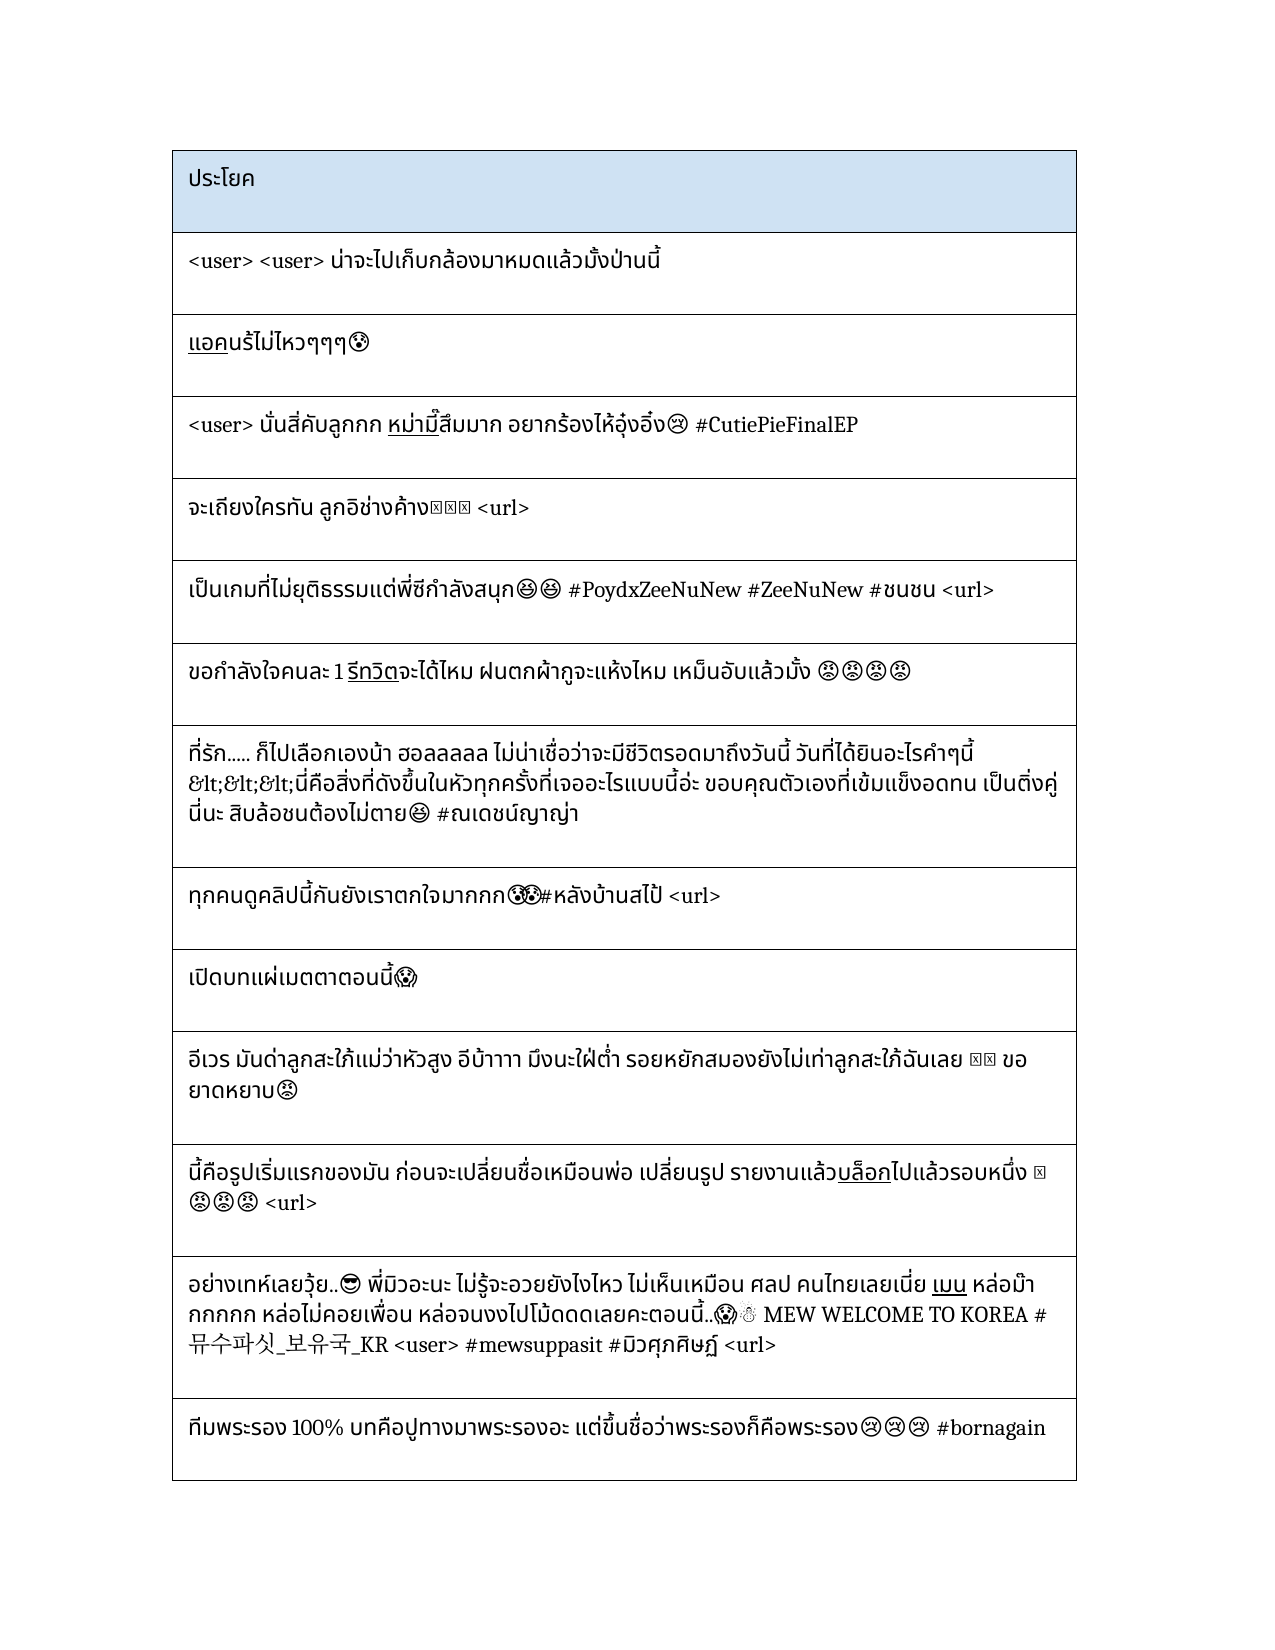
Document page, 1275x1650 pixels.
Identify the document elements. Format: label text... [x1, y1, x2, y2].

table_cell จะเถียงใครทัน ลูกอิช่างค้าง😤😤😤 <url> [173, 479, 1076, 560]
table_cell นี้คือรูปเริ่มแรกของมัน ก่อนจะเปลี่ยนชื่อเหมือนพ่อ เปลี่ยนรูป รายงานแล้วบล็อกไปแล้วรอบหนึ่ง 🙄🙄😡😡😡 <url> [173, 1145, 1076, 1256]
table_header ประโยค [173, 151, 1076, 232]
table_cell ทุกคนดูคลิปนี้กันยังเราตกใจมากกก😰😰 #หลังบ้านสไป้ <url> [173, 868, 1076, 949]
table_cell แอคนร้ไม่ไหวๆๆๆ😰 [173, 315, 1076, 396]
table_cell อย่างเทห์เลยวุ้ย..😎 พี่มิวอะนะ ไม่รู้จะอวยยังไงไหว ไม่เห็นเหมือน ศลป คนไทยเลยเนี่ย เมน หล่อม๊ากกกกก หล่อไม่คอยเพื่อน หล่อจนงงไปโม้ดดดเลยคะตอนนี้..😱🥶☃️ MEW WELCOME TO KOREA #뮤수파싯_보유국_KR <user> #mewsuppasit #มิวศุภศิษฏ์ <url> [173, 1257, 1076, 1398]
table_cell ทีมพระรอง100% บทคือปูทางมาพระรองอะ แต่ขึ้นชื่อว่าพระรองก็คือพระรอง😢😢😢 #bornagain [173, 1399, 1076, 1480]
table_cell <user> นั่นสิ่คับลูกกก หม่ามี๊สึมมาก อยากร้องไห้อุ๋งอิ๋ง😢 #CutiePieFinalEP [173, 397, 1076, 478]
table_cell เป็นเกมที่ไม่ยุติธรรมแต่พี่ซีกำลังสนุก😆😆 #PoydxZeeNuNew #ZeeNuNew #ชนชน <url> [173, 561, 1076, 642]
table_cell เปิดบทแผ่เมตตา​ตอนนี้😱 [173, 950, 1076, 1031]
table_cell อีเวร มันด่าลูกสะใภ้แม่ว่าหัวสูง อีบ้าาาา มึงนะใฝ่ต่ำ รอยหยักสมองยังไม่เท่าลูกสะใภ้ฉันเลย 🤬🤬 ขอยาดหยาบ😡 [173, 1032, 1076, 1143]
table_cell ที่รัก..... ก็ไปเลือกเองน้า ฮอลลลลล ไม่น่าเชื่อว่าจะมีชีวิตรอดมาถึงวันนี้ วันที่ได้ยินอะไรคำๆนี้ &lt;&lt;&lt;นี่คือสิ่งที่ดังขึ้นในหัวทุกครั้งที่เจออะไรแบบนี้อ่ะ ขอบคุณตัวเองที่เข้มแข็งอดทน เป็นติ่งคู่นี่นะ สิบล้อชนต้องไม่ตาย😆 #ณเดชน์ญาญ่า [173, 726, 1076, 867]
table_cell <user> <user> น่าจะไปเก็บกล้องมาหมดแล้วมั้งป่านนี้😤 [173, 233, 1076, 314]
table_cell ขอกำลังใจคนละ1รีทวิตจะได้ไหม ฝนตกผ้ากูจะแห้งไหม เหม็นอับแล้วมั้ง 😡😡😡😡 [173, 644, 1076, 724]
